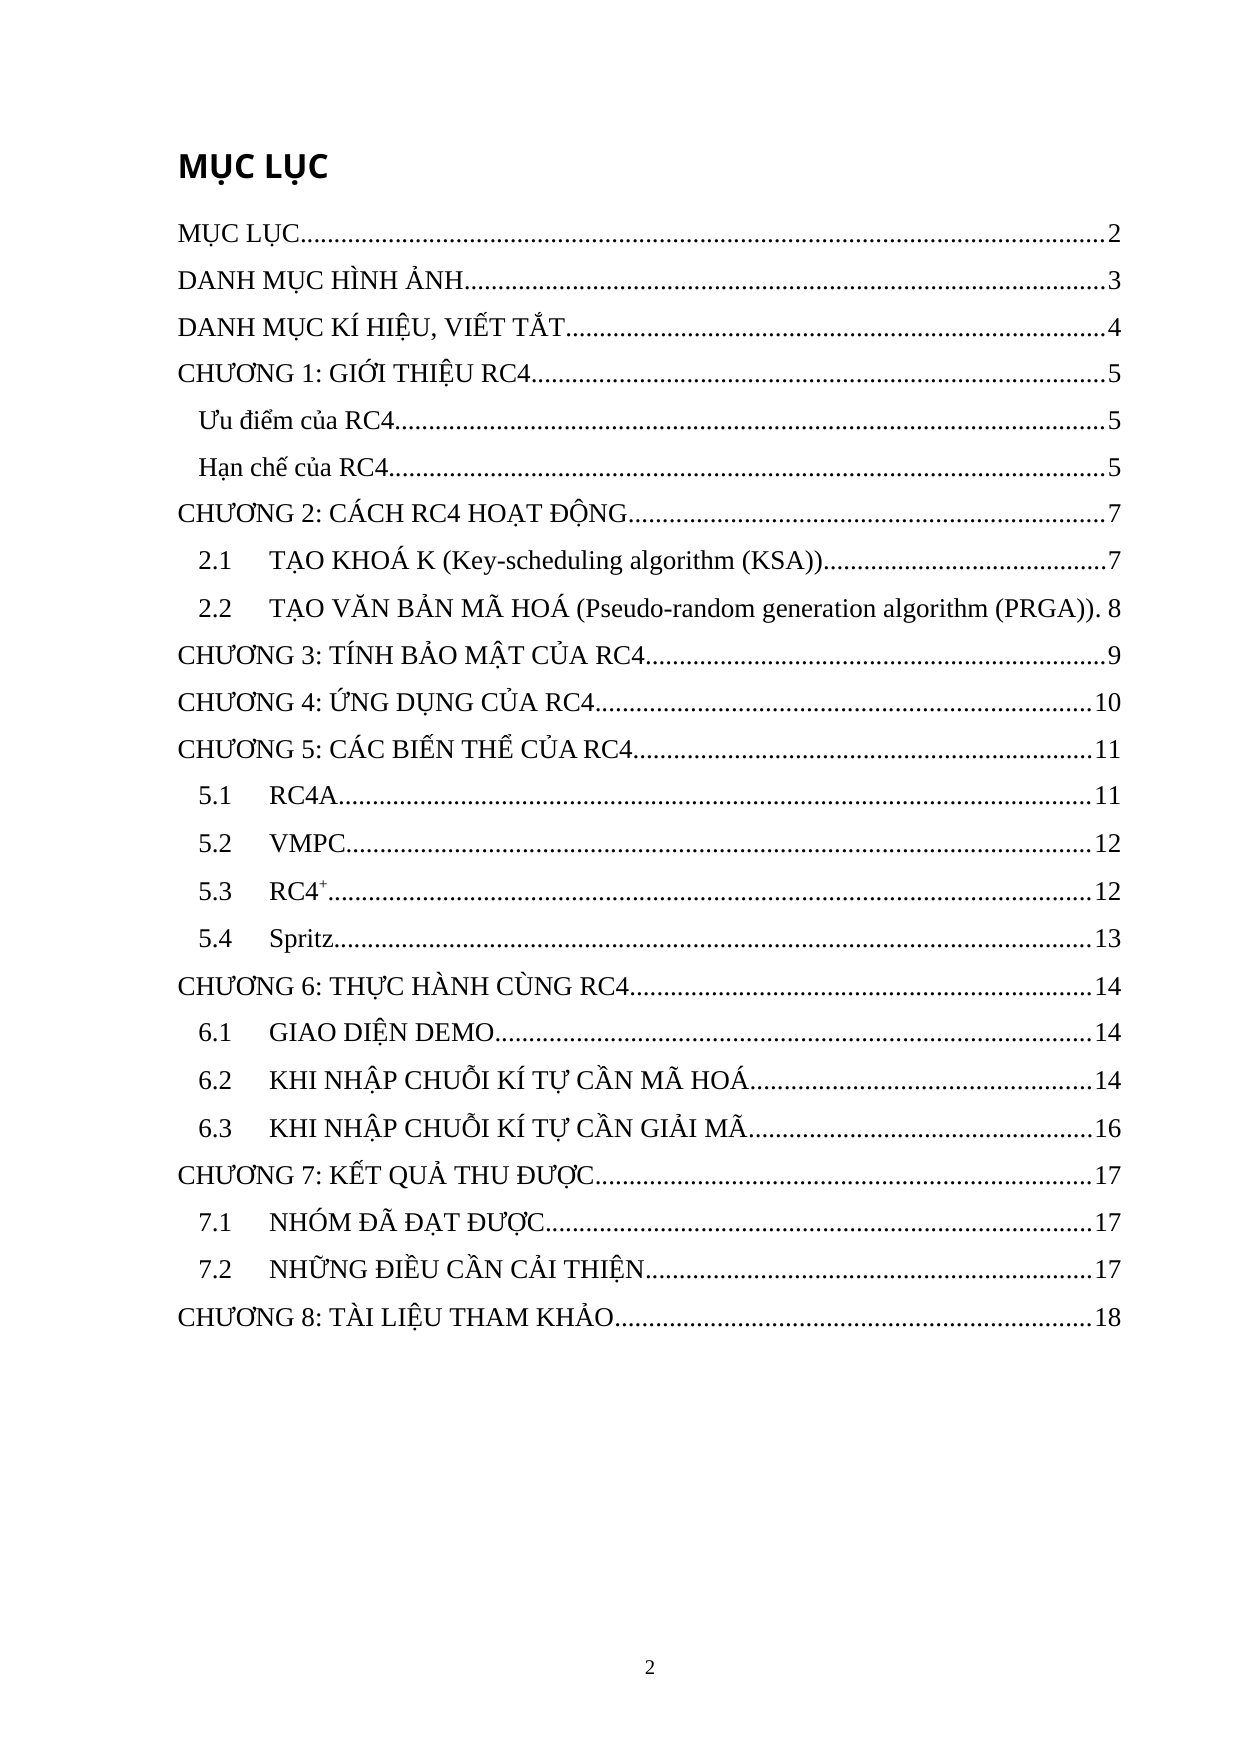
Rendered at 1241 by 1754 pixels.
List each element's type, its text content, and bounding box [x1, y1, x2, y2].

text DANH MỤC KÍ HIỆU, VIẾT TẮT 4 [177, 311, 1122, 342]
text 6.1 GIAO DIỆN DEMO 14 [198, 1016, 1122, 1048]
text CHƯƠNG 1: GIỚI THIỆU RC4 5 [177, 357, 1122, 389]
text MỤC LỤC 2 [177, 217, 1122, 249]
text 6.2 KHI NHẬP CHUỖI KÍ TỰ CẦN MÃ HOÁ 14 [198, 1064, 1122, 1095]
text DANH MỤC HÌNH ẢNH 3 [177, 264, 1122, 295]
title MỤC LỤC [177, 143, 1122, 188]
text 7.2 NHỮNG ĐIỀU CẦN CẢI THIỆN 17 [198, 1253, 1122, 1285]
text 5.2 VMPC 12 [198, 827, 1122, 858]
text CHƯƠNG 3: TÍNH BẢO MẬT CỦA RC4 9 [177, 639, 1122, 671]
text 5.3 RC4+ 12 [198, 874, 1122, 906]
text Ưu điểm của RC4 5 [198, 404, 1122, 435]
text CHƯƠNG 5: CÁC BIẾN THỂ CỦA RC4 11 [177, 733, 1122, 764]
text CHƯƠNG 6: THỰC HÀNH CÙNG RC4 14 [177, 970, 1122, 1001]
text 7.1 NHÓM ĐÃ ĐẠT ĐƯỢC 17 [198, 1206, 1122, 1237]
text CHƯƠNG 2: CÁCH RC4 HOẠT ĐỘNG 7 [177, 497, 1122, 529]
text CHƯƠNG 8: TÀI LIỆU THAM KHẢO 18 [177, 1301, 1122, 1332]
text Hạn chế của RC4 5 [198, 451, 1122, 482]
text 5.4 Spritz 13 [198, 922, 1122, 953]
text CHƯƠNG 4: ỨNG DỤNG CỦA RC4 10 [177, 686, 1122, 717]
text CHƯƠNG 7: KẾT QUẢ THU ĐƯỢC 17 [177, 1159, 1122, 1190]
text 2.1 TẠO KHOÁ K (Key-scheduling algorithm (KSA)) 7 [198, 544, 1122, 575]
text 2.2 TẠO VĂN BẢN MÃ HOÁ (Pseudo-random generation algorithm (PRGA)) 8 [198, 592, 1122, 623]
text 5.1 RC4A 11 [198, 779, 1122, 811]
text 6.3 KHI NHẬP CHUỖI KÍ TỰ CẦN GIẢI MÃ 16 [198, 1112, 1122, 1143]
